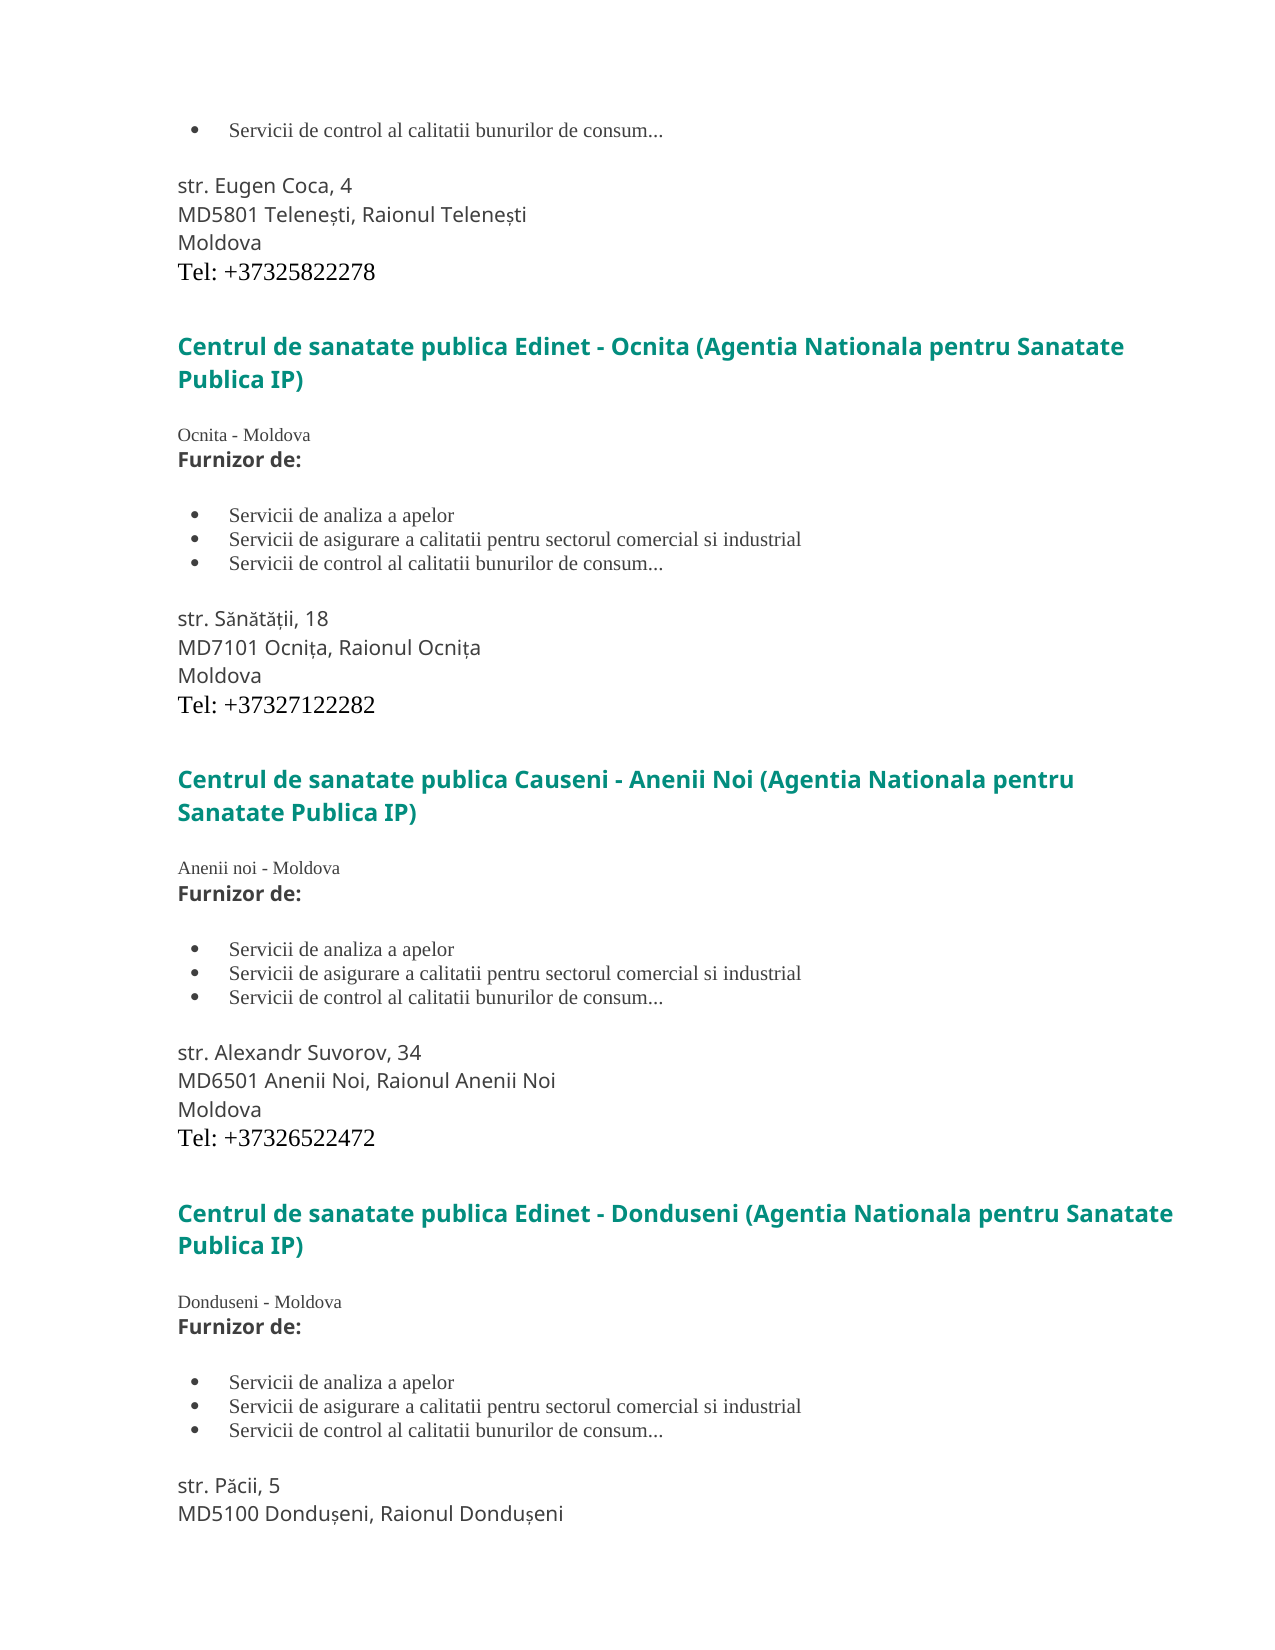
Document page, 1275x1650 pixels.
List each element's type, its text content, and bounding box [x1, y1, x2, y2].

text Moldova [177, 228, 1186, 257]
text str. Sănătății, 18 [177, 604, 1186, 633]
list Servicii de control al calitatii bunurilor de consum... [191, 551, 1210, 575]
text Centrul de sanatate publica Edinet - Ocnita (Agentia Nationala pentru Sanatate Publica IP) [177, 330, 1186, 395]
text Furnizor de: [177, 1312, 1186, 1341]
text Moldova [177, 661, 1186, 690]
text Tel: +37325822278 [177, 257, 1186, 285]
list Servicii de asigurare a calitatii pentru sectorul comercial si industrial [191, 961, 1210, 984]
list Servicii de control al calitatii bunurilor de consum... [191, 118, 1210, 142]
text str. Eugen Coca, 4 [177, 171, 1186, 200]
text Furnizor de: [177, 446, 1186, 474]
text Tel: +37327122282 [177, 690, 1186, 719]
list Servicii de control al calitatii bunurilor de consum... [191, 984, 1210, 1009]
list Servicii de asigurare a calitatii pentru sectorul comercial si industrial [191, 527, 1210, 551]
list Servicii de analiza a apelor [191, 503, 1210, 527]
text MD5100 Dondușeni, Raionul Dondușeni [177, 1499, 1186, 1528]
text Ocnita - Moldova [177, 424, 1186, 446]
text Anenii noi - Moldova [177, 857, 1186, 879]
text Furnizor de: [177, 879, 1186, 907]
text Tel: +37326522472 [177, 1123, 1186, 1152]
text MD6501 Anenii Noi, Raionul Anenii Noi [177, 1066, 1186, 1095]
text Centrul de sanatate publica Edinet - Donduseni (Agentia Nationala pentru Sanatate Publica IP) [177, 1197, 1186, 1262]
list Servicii de analiza a apelor [191, 1370, 1210, 1394]
list Servicii de analiza a apelor [191, 936, 1210, 961]
text Centrul de sanatate publica Causeni - Anenii Noi (Agentia Nationala pentru Sanatate Publica IP) [177, 763, 1186, 828]
text MD7101 Ocnița, Raionul Ocnița [177, 633, 1186, 661]
text MD5801 Telenești, Raionul Telenești [177, 200, 1186, 228]
text str. Păcii, 5 [177, 1471, 1186, 1499]
text str. Alexandr Suvorov, 34 [177, 1038, 1186, 1066]
text Donduseni - Moldova [177, 1291, 1186, 1312]
list Servicii de control al calitatii bunurilor de consum... [191, 1418, 1210, 1442]
text Moldova [177, 1095, 1186, 1123]
list Servicii de asigurare a calitatii pentru sectorul comercial si industrial [191, 1394, 1210, 1418]
